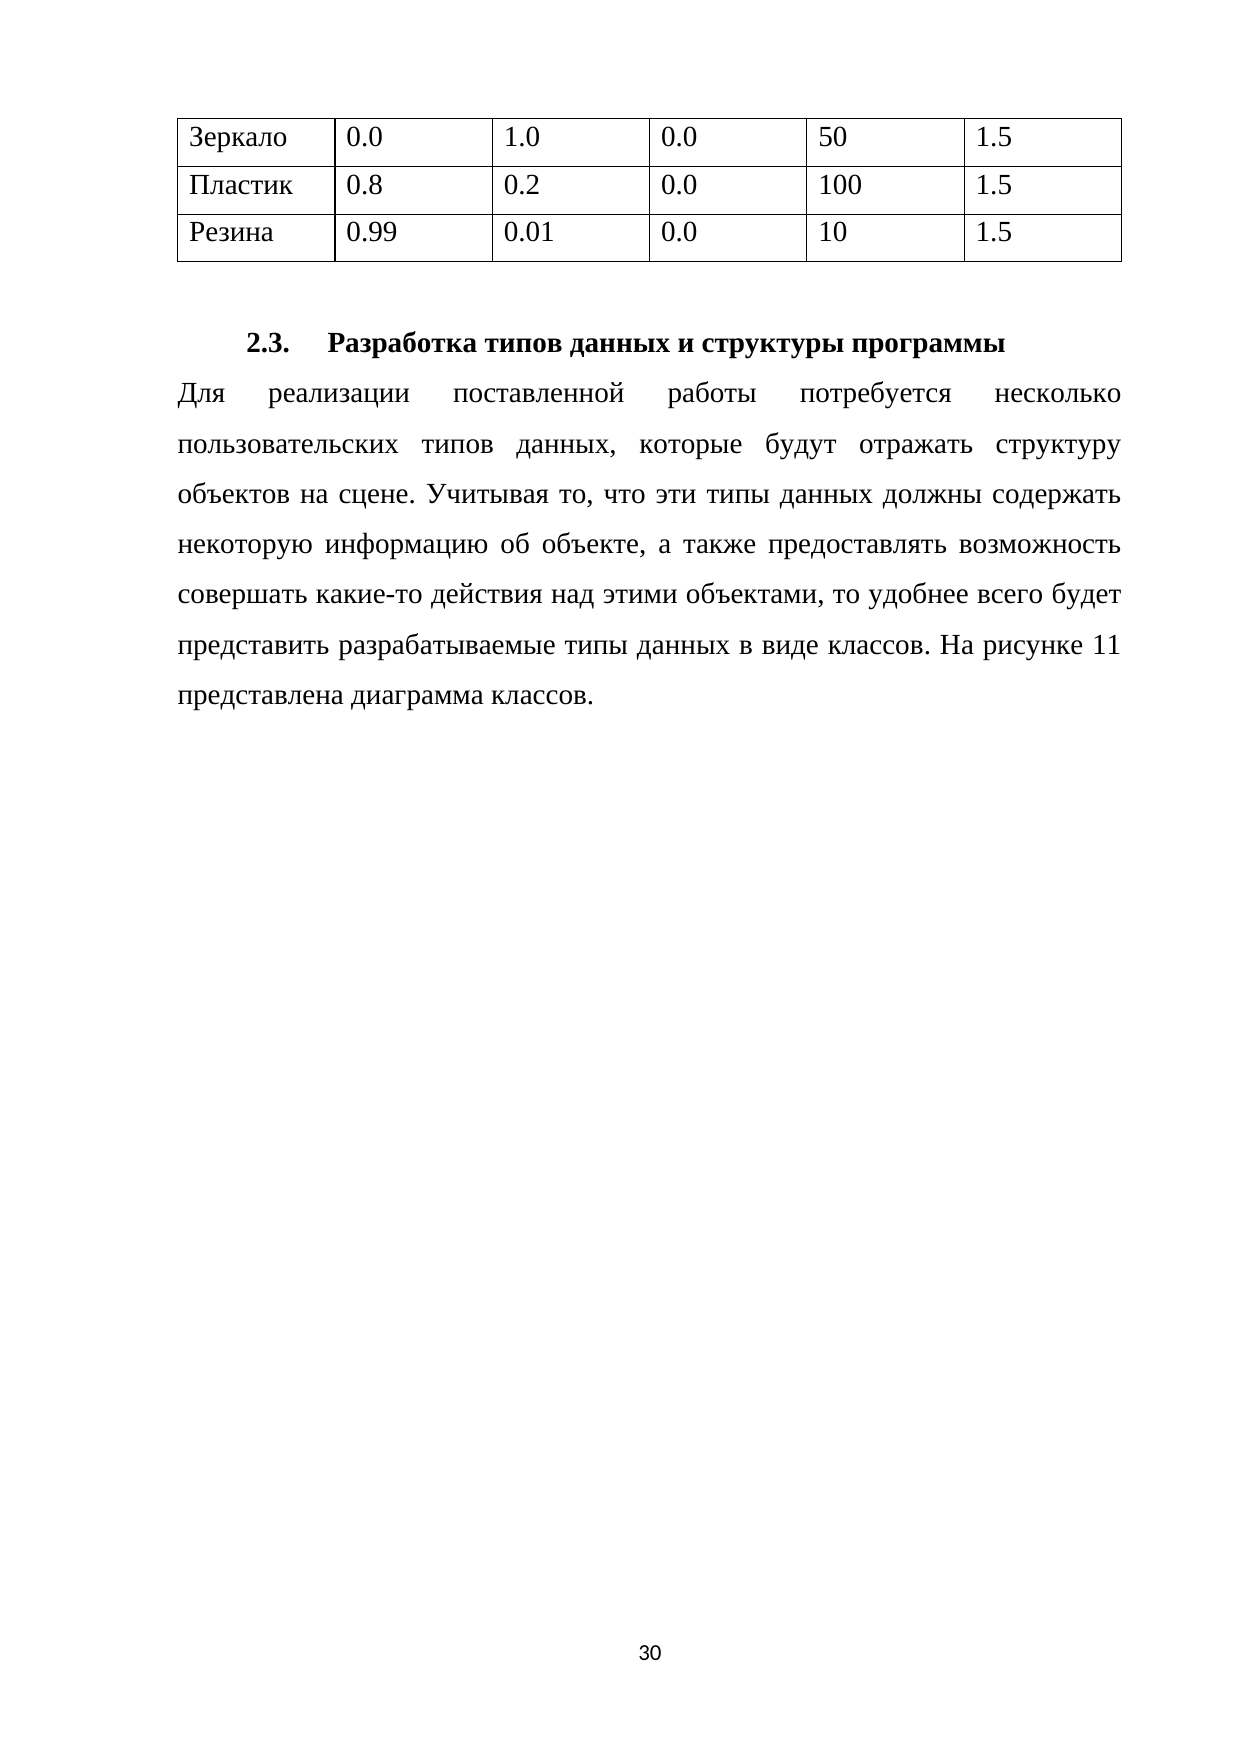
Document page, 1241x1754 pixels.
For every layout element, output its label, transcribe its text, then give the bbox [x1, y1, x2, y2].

table_cell 100 [807, 167, 964, 213]
table_cell 0.01 [493, 215, 649, 261]
table_cell 0.0 [650, 119, 806, 166]
text Для реализации поставленной работы потребуется несколько пользовательских типов данных, которые будут отражать структуру объектов на сцене. Учитывая то, что эти типы данных должны содержать некоторую информацию об объекте, а также предоставлять возможность совершать какие-то действия над этими объектами, то удобнее всего будет представить разрабатываемые типы данных в виде классов. На рисунке 11 представлена диаграмма классов. [177, 375, 1122, 711]
table_cell 1.5 [965, 119, 1121, 166]
table_cell 1.5 [965, 215, 1121, 261]
table_cell 0.99 [336, 215, 492, 261]
table_cell 0.0 [650, 167, 806, 213]
table_cell 0.0 [650, 215, 806, 261]
table_cell Пластик [178, 167, 334, 213]
table_cell 1.0 [493, 119, 649, 166]
table_cell 0.0 [336, 119, 492, 166]
subtitle Разработка типов данных и структуры программы [290, 325, 1122, 359]
table_cell 50 [807, 119, 964, 166]
table_cell 0.8 [336, 167, 492, 213]
table_cell Резина [178, 215, 334, 261]
table_cell 0.2 [493, 167, 649, 213]
table_cell Зеркало [178, 119, 334, 166]
table_cell 10 [807, 215, 964, 261]
table_cell 1.5 [965, 167, 1121, 213]
